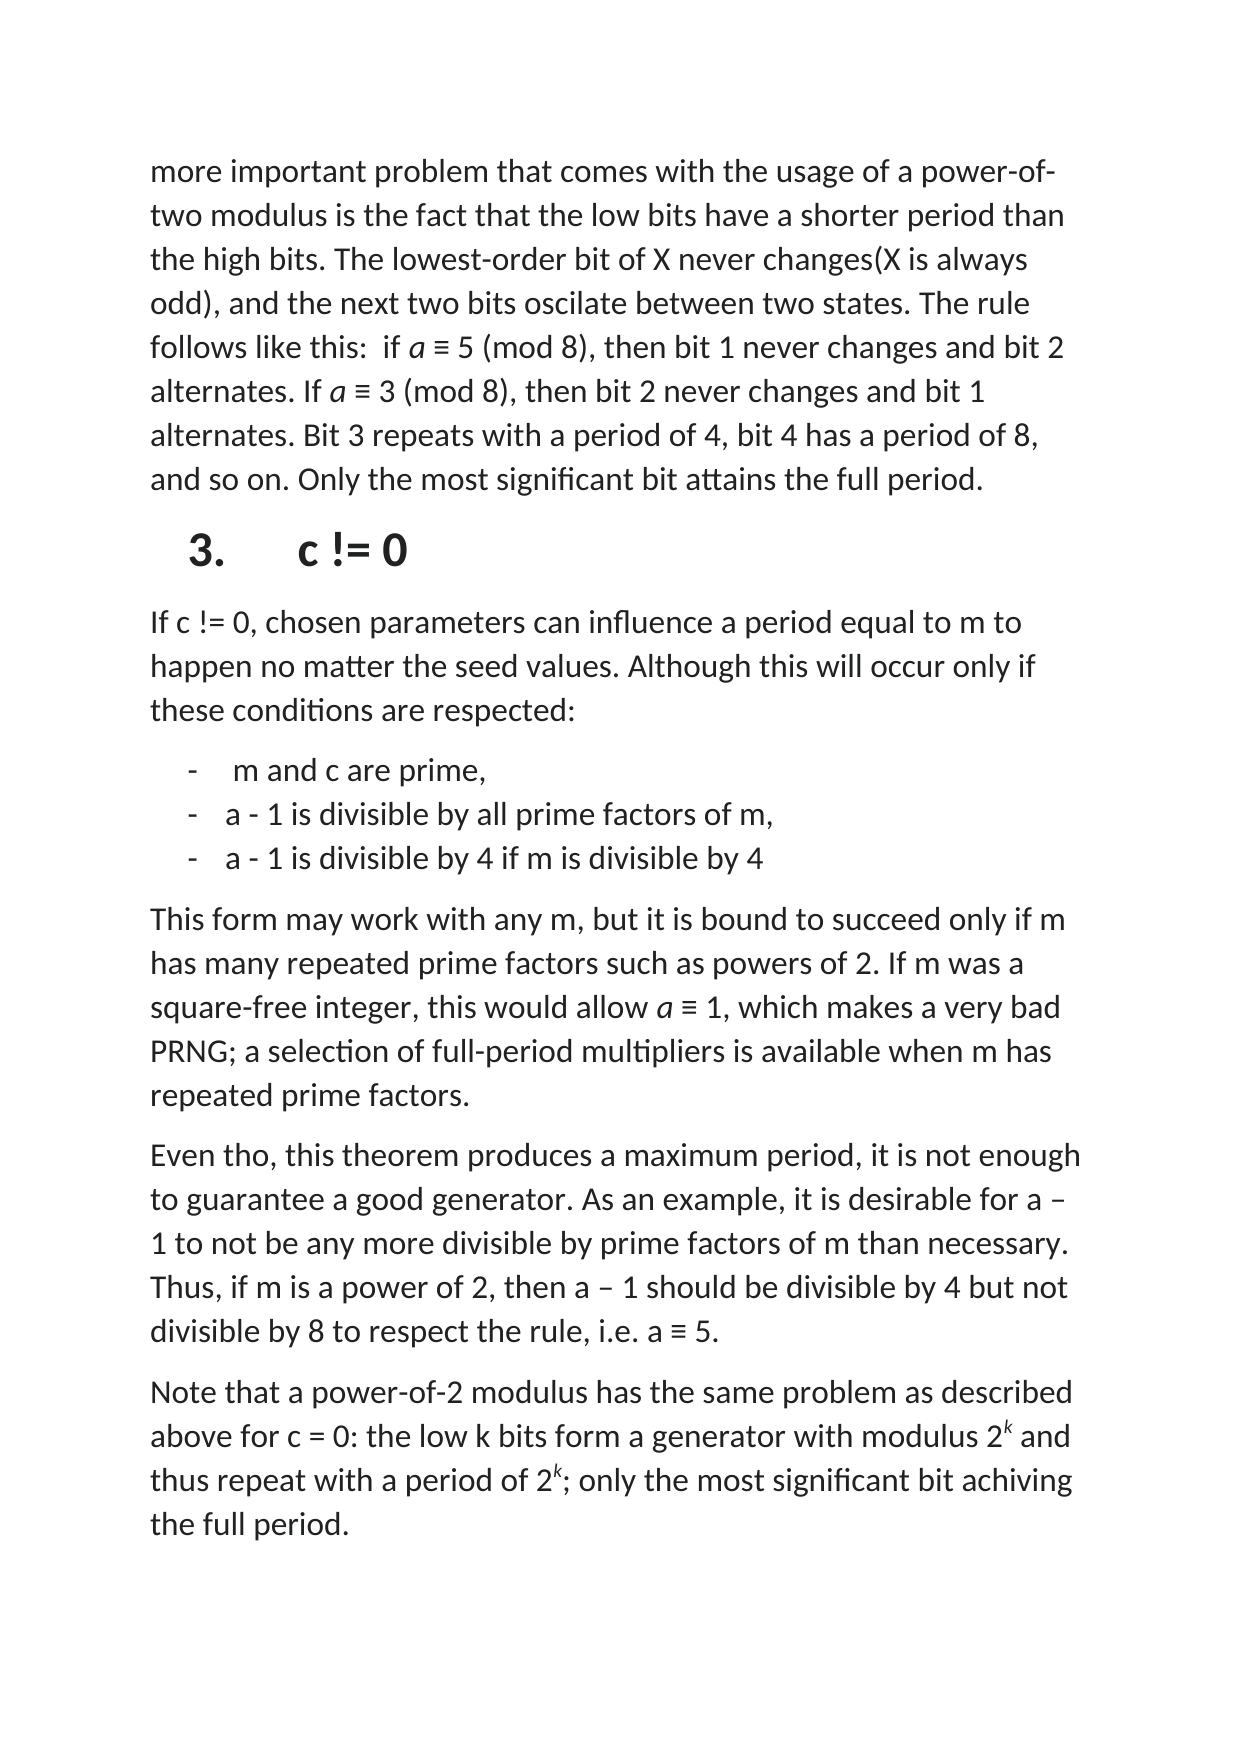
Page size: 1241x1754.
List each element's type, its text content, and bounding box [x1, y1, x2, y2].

list m and c are prime, [187, 749, 1090, 790]
text Note that a power-of-2 modulus has the same problem as described above for c = 0: the low k bits form a generator with modulus 2k and thus repeat with a period of 2k; only the most significant bit achiving the full period. [150, 1371, 1090, 1543]
list c != 0 [187, 518, 1090, 579]
text If c != 0, chosen parameters can influence a period equal to m to happen no matter the seed values. Although this will occur only if these conditions are respected: [150, 601, 1090, 729]
list a - 1 is divisible by all prime factors of m, [187, 793, 1090, 834]
text This form may work with any m, but it is bound to succeed only if m has many repeated prime factors such as powers of 2. If m was a square-free integer, this would allow a ≡ 1, which makes a very bad PRNG; a selection of full-period multipliers is available when m has repeated prime factors. [150, 898, 1090, 1114]
list a - 1 is divisible by 4 if m is divisible by 4 [187, 837, 1090, 878]
text Even tho, this theorem produces a maximum period, it is not enough to guarantee a good generator. As an example, it is desirable for a – 1 to not be any more divisible by prime factors of m than necessary. Thus, if m is a power of 2, then a – 1 should be divisible by 4 but not divisible by 8 to respect the rule, i.e. a ≡ 5. [150, 1134, 1090, 1351]
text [150, 150, 1090, 498]
